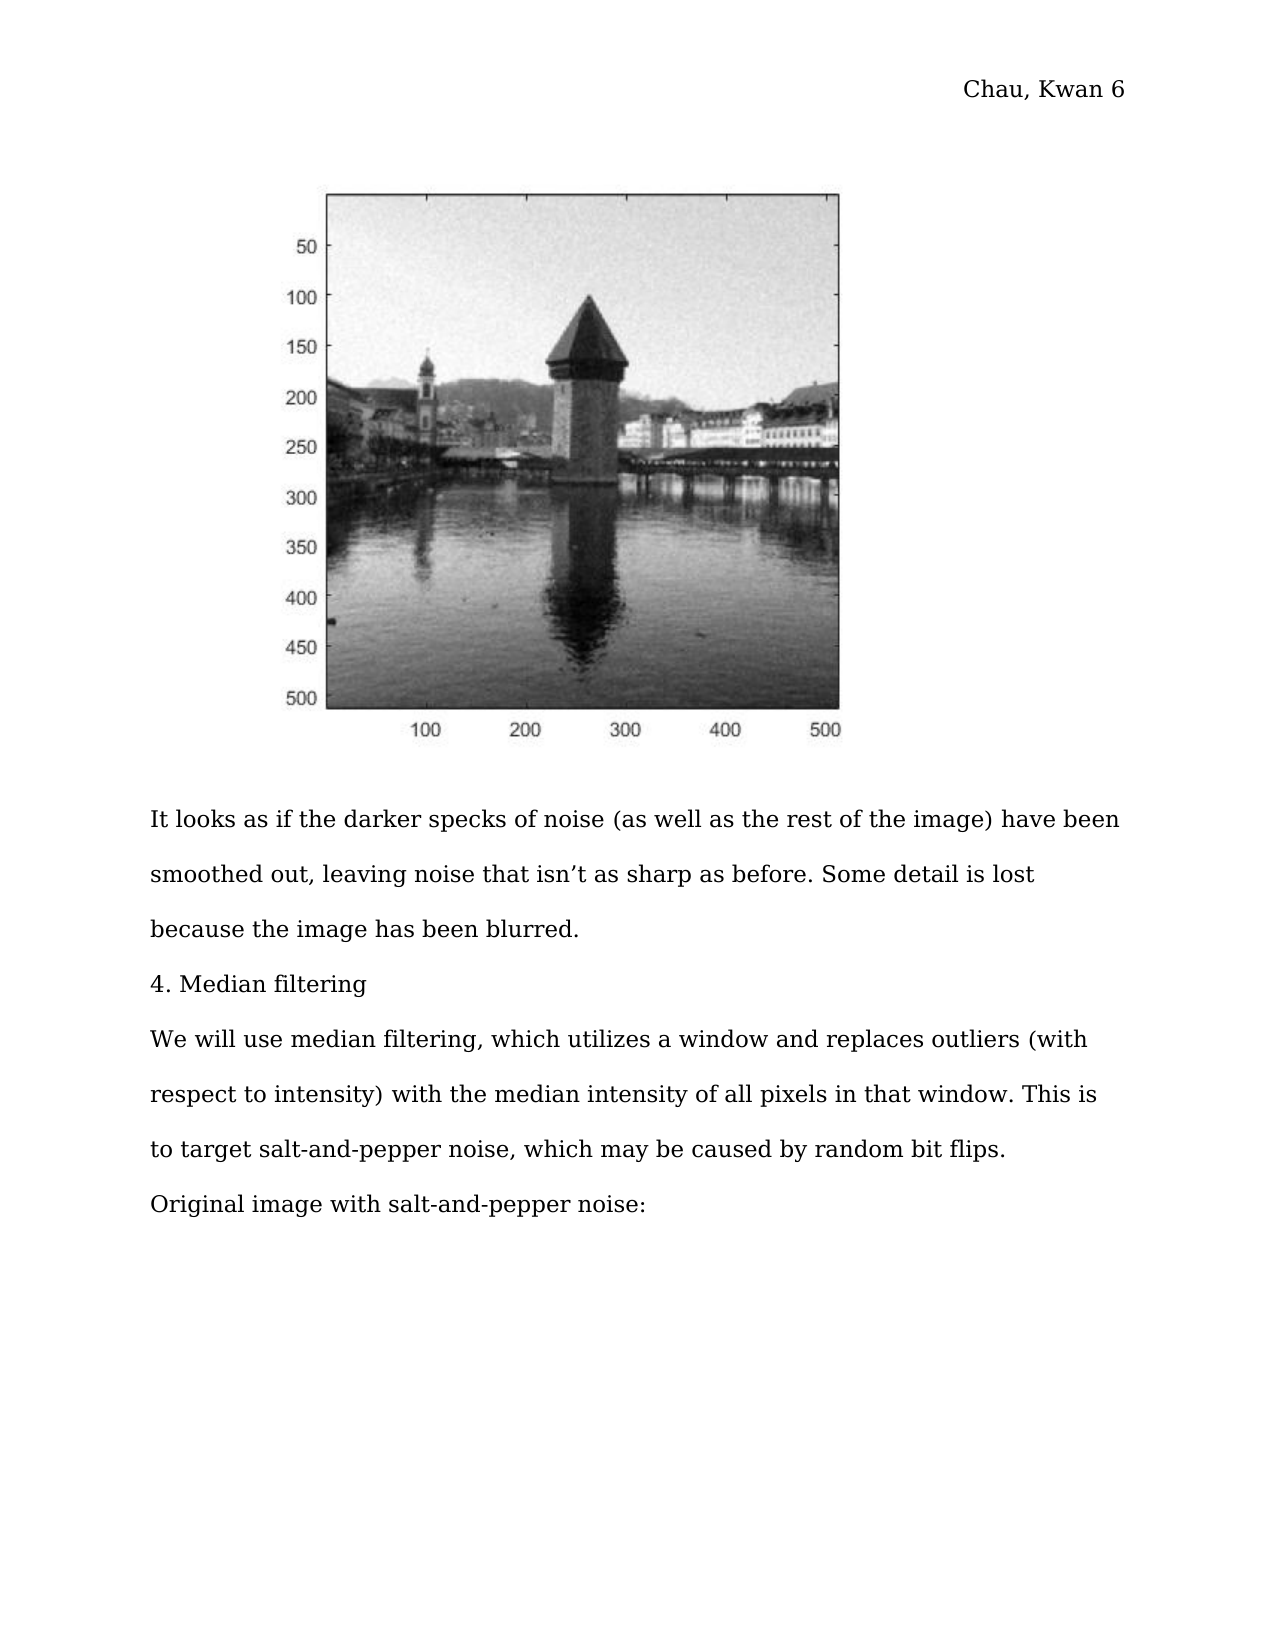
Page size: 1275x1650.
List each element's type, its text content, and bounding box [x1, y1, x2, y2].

picture [150, 150, 986, 777]
text It looks as if the darker specks of noise (as well as the rest of the image) have been smoothed out, leaving noise that isn’t as sharp as before. Some detail is lost because the image has been blurred. [150, 804, 1125, 942]
text Original image with salt-and-pepper noise: [150, 1189, 1125, 1217]
text We will use median filtering, which utilizes a window and replaces outliers (with respect to intensity) with the median intensity of all pixels in that window. This is to target salt-and-pepper noise, which may be caused by random bit flips. [150, 1024, 1125, 1162]
text 4. Median filtering [150, 969, 1125, 997]
